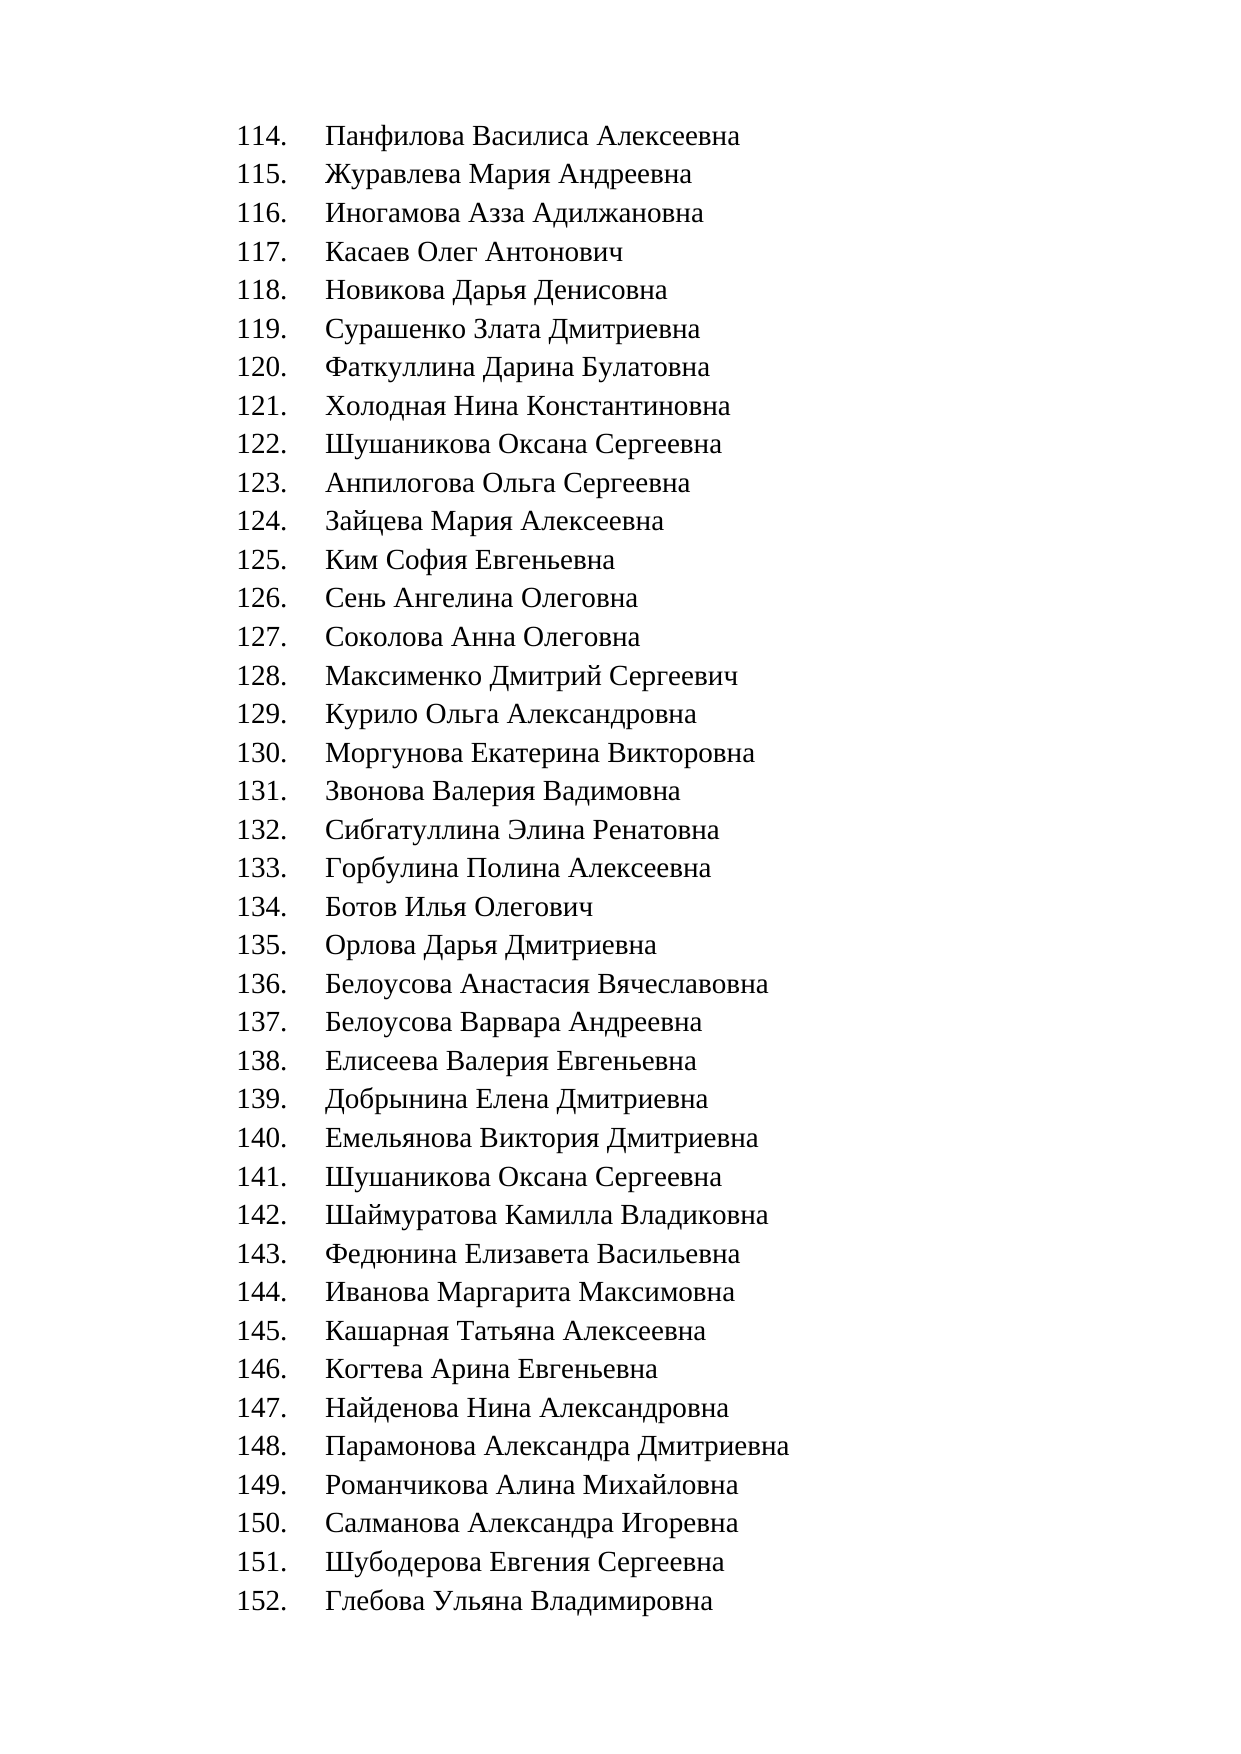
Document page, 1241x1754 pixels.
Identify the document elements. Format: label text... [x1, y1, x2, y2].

list Новикова Дарья Денисовна [236, 272, 1152, 306]
list Звонова Валерия Вадимовна [236, 773, 1152, 807]
list Белоусова Варвара Андреевна [236, 1004, 1152, 1038]
list Глебова Ульяна Владимировна [236, 1583, 1152, 1616]
list Ботов Илья Олегович [236, 889, 1152, 922]
list Орлова Дарья Дмитриевна [236, 927, 1152, 961]
list Парамонова Александра Дмитриевна [236, 1428, 1152, 1462]
list Шушаникова Оксана Сергеевна [236, 426, 1152, 460]
list Ким София Евгеньевна [236, 542, 1152, 576]
list Анпилогова Ольга Сергеевна [236, 465, 1152, 498]
list Иногамова Азза Адилжановна [236, 195, 1152, 229]
list Емельянова Виктория Дмитриевна [236, 1120, 1152, 1154]
list Максименко Дмитрий Сергеевич [236, 658, 1152, 691]
list Иванова Маргарита Максимовна [236, 1274, 1152, 1308]
list Шубодерова Евгения Сергеевна [236, 1544, 1152, 1578]
list Когтева Арина Евгеньевна [236, 1351, 1152, 1385]
list Кашарная Татьяна Алексеевна [236, 1313, 1152, 1346]
list Сибгатуллина Элина Ренатовна [236, 812, 1152, 845]
list Фаткуллина Дарина Булатовна [236, 349, 1152, 383]
list Шаймуратова Камилла Владиковна [236, 1197, 1152, 1231]
list Журавлева Мария Андреевна [236, 157, 1152, 190]
list Елисеева Валерия Евгеньевна [236, 1043, 1152, 1077]
list Шушаникова Оксана Сергеевна [236, 1159, 1152, 1192]
list Добрынина Елена Дмитриевна [236, 1082, 1152, 1115]
list Салманова Александра Игоревна [236, 1506, 1152, 1539]
list Горбулина Полина Алексеевна [236, 850, 1152, 884]
list Сень Ангелина Олеговна [236, 581, 1152, 614]
list Белоусова Анастасия Вячеславовна [236, 966, 1152, 999]
list Сурашенко Злата Дмитриевна [236, 311, 1152, 344]
list Соколова Анна Олеговна [236, 619, 1152, 653]
list Найденова Нина Александровна [236, 1390, 1152, 1423]
list Моргунова Екатерина Викторовна [236, 735, 1152, 768]
list Холодная Нина Константиновна [236, 388, 1152, 421]
list Зайцева Мария Алексеевна [236, 503, 1152, 537]
list Федюнина Елизавета Васильевна [236, 1236, 1152, 1269]
list Романчикова Алина Михайловна [236, 1467, 1152, 1501]
list Панфилова Василиса Алексеевна [236, 118, 1152, 152]
list Курило Ольга Александровна [236, 696, 1152, 730]
list Касаев Олег Антонович [236, 234, 1152, 267]
